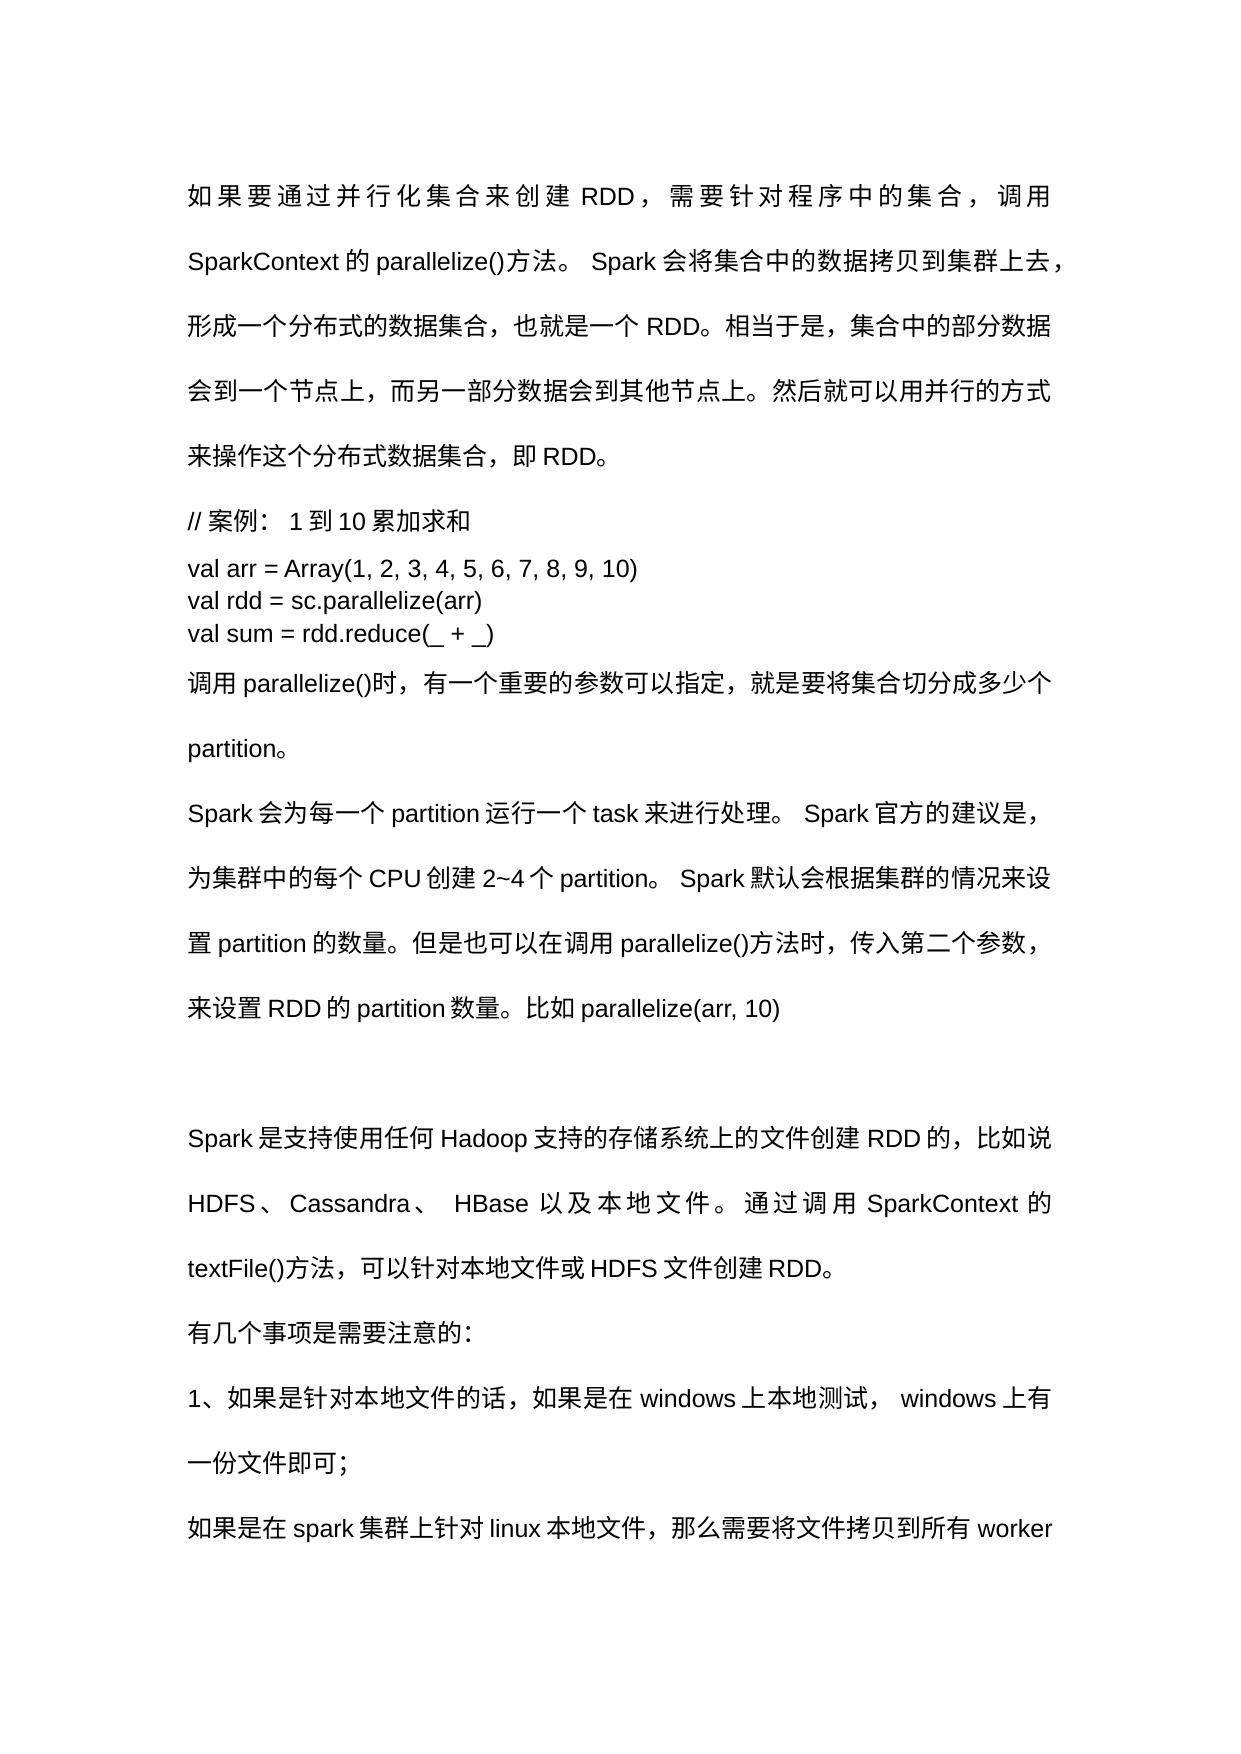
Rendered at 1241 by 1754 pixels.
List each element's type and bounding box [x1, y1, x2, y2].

text [187, 162, 1053, 1559]
